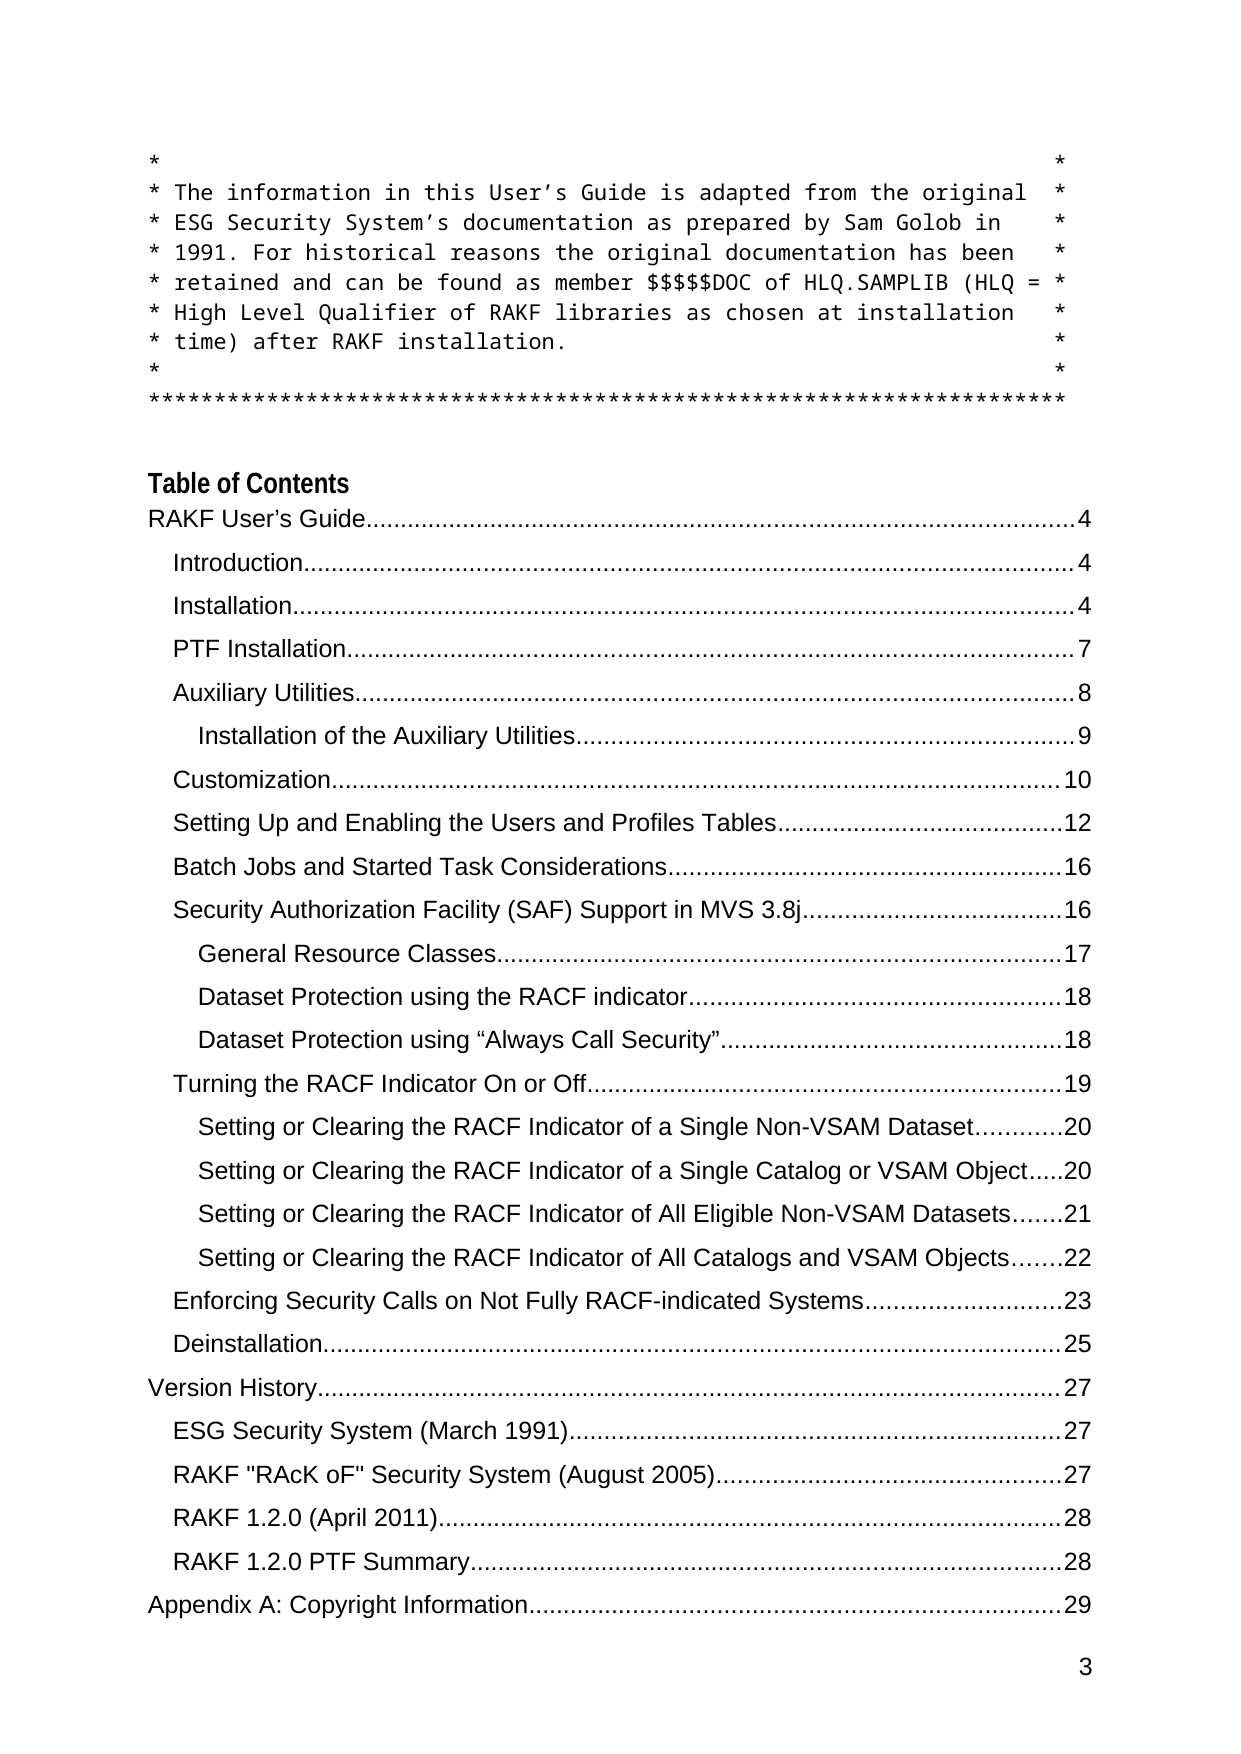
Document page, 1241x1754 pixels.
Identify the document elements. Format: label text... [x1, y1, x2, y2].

text * retained and can be found as member $$$$$DOC of HLQ.SAMPLIB (HLQ = * [148, 267, 1093, 297]
text * 1991. For historical reasons the original documentation has been * [148, 237, 1093, 267]
text * time) after RAKF installation. * [148, 326, 1093, 356]
text * * [148, 356, 1093, 386]
text * * * The information in this User’s Guide is adapted from the original * [148, 148, 1093, 207]
text ********************************************************************** [148, 386, 1093, 416]
text * ESG Security System’s documentation as prepared by Sam Golob in * [148, 207, 1093, 237]
text * High Level Qualifier of RAKF libraries as chosen at installation * [148, 297, 1093, 326]
